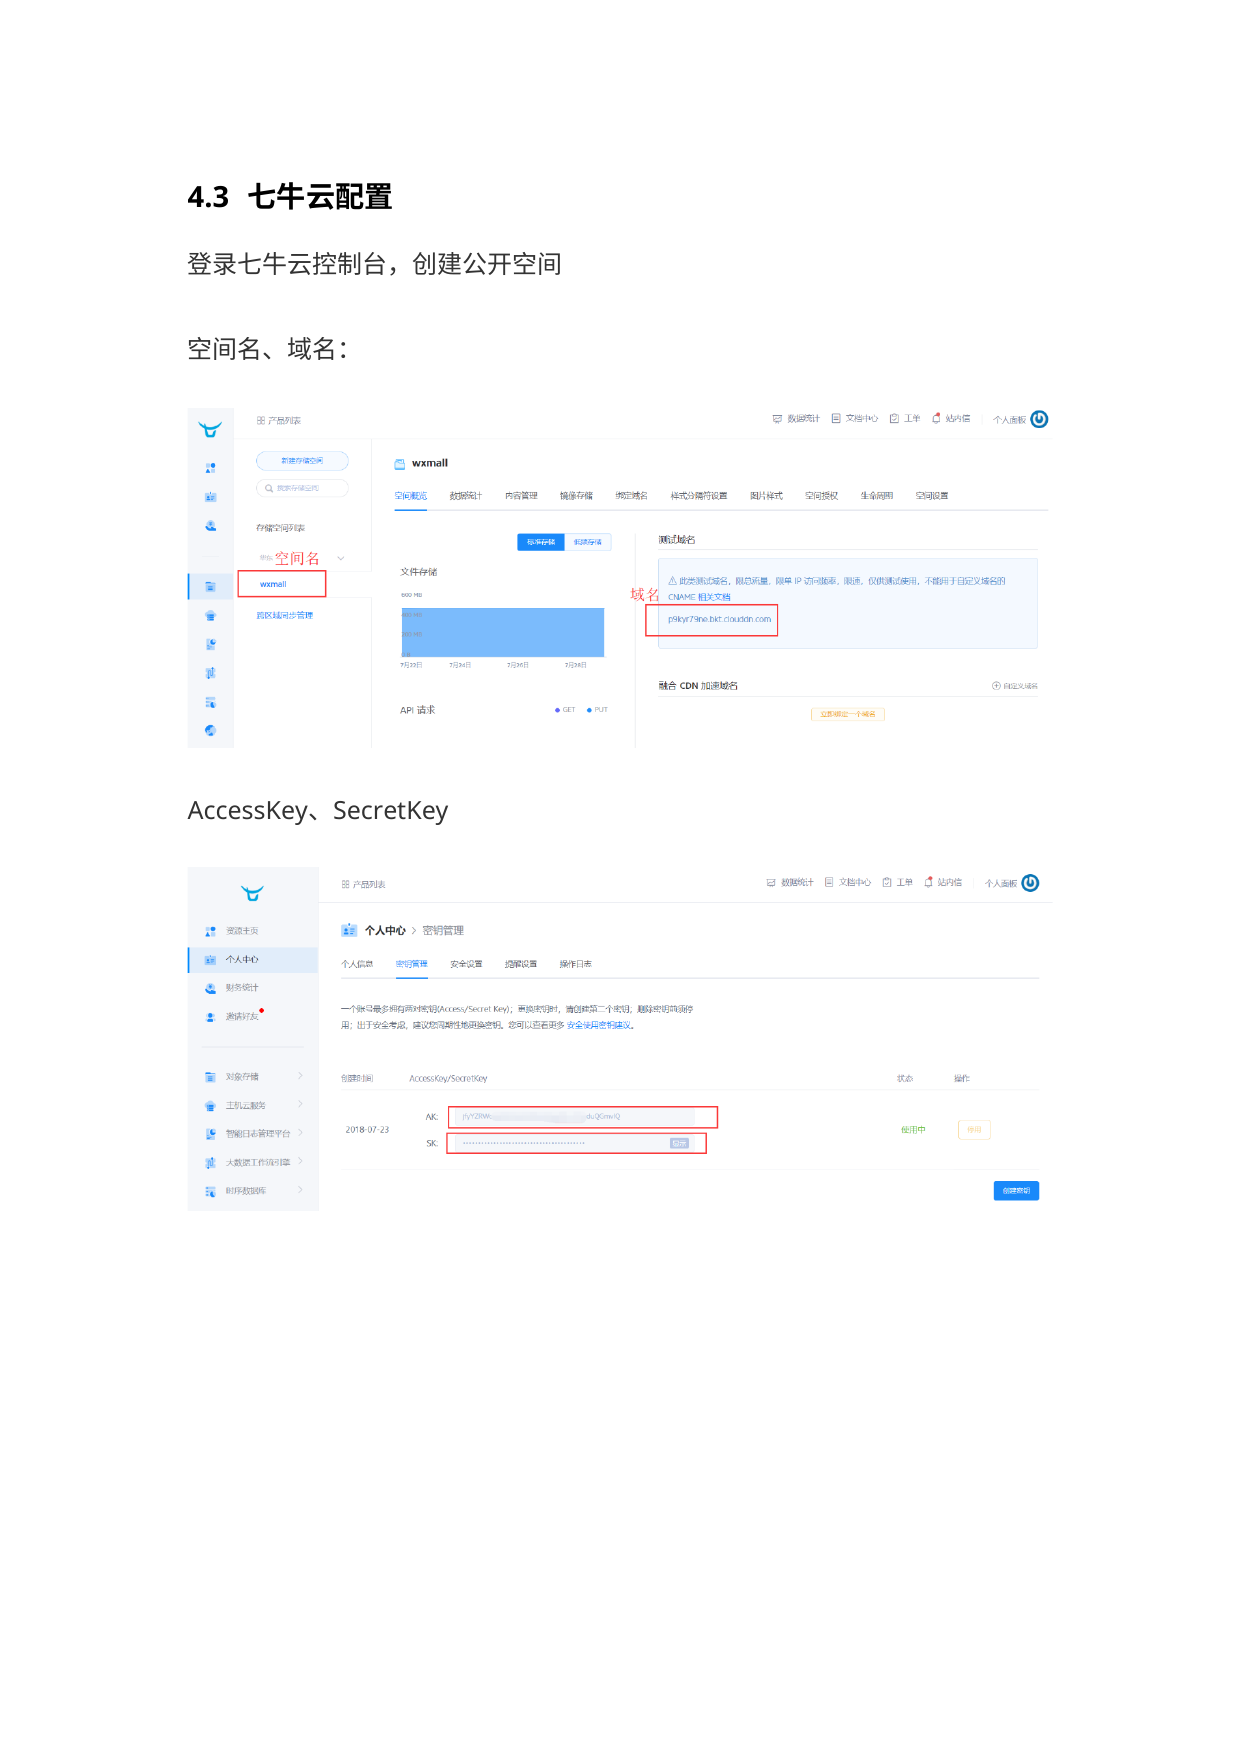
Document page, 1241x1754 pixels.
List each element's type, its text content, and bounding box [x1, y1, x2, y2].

text 登录七牛云控制台，创建公开空间 [187, 230, 1053, 295]
subtitle 七牛云配置 [187, 162, 1053, 227]
text AccessKey、SecretKey [187, 776, 1053, 841]
picture [187, 408, 1053, 748]
text 空间名、域名： [187, 315, 1053, 380]
picture [187, 867, 1053, 1211]
